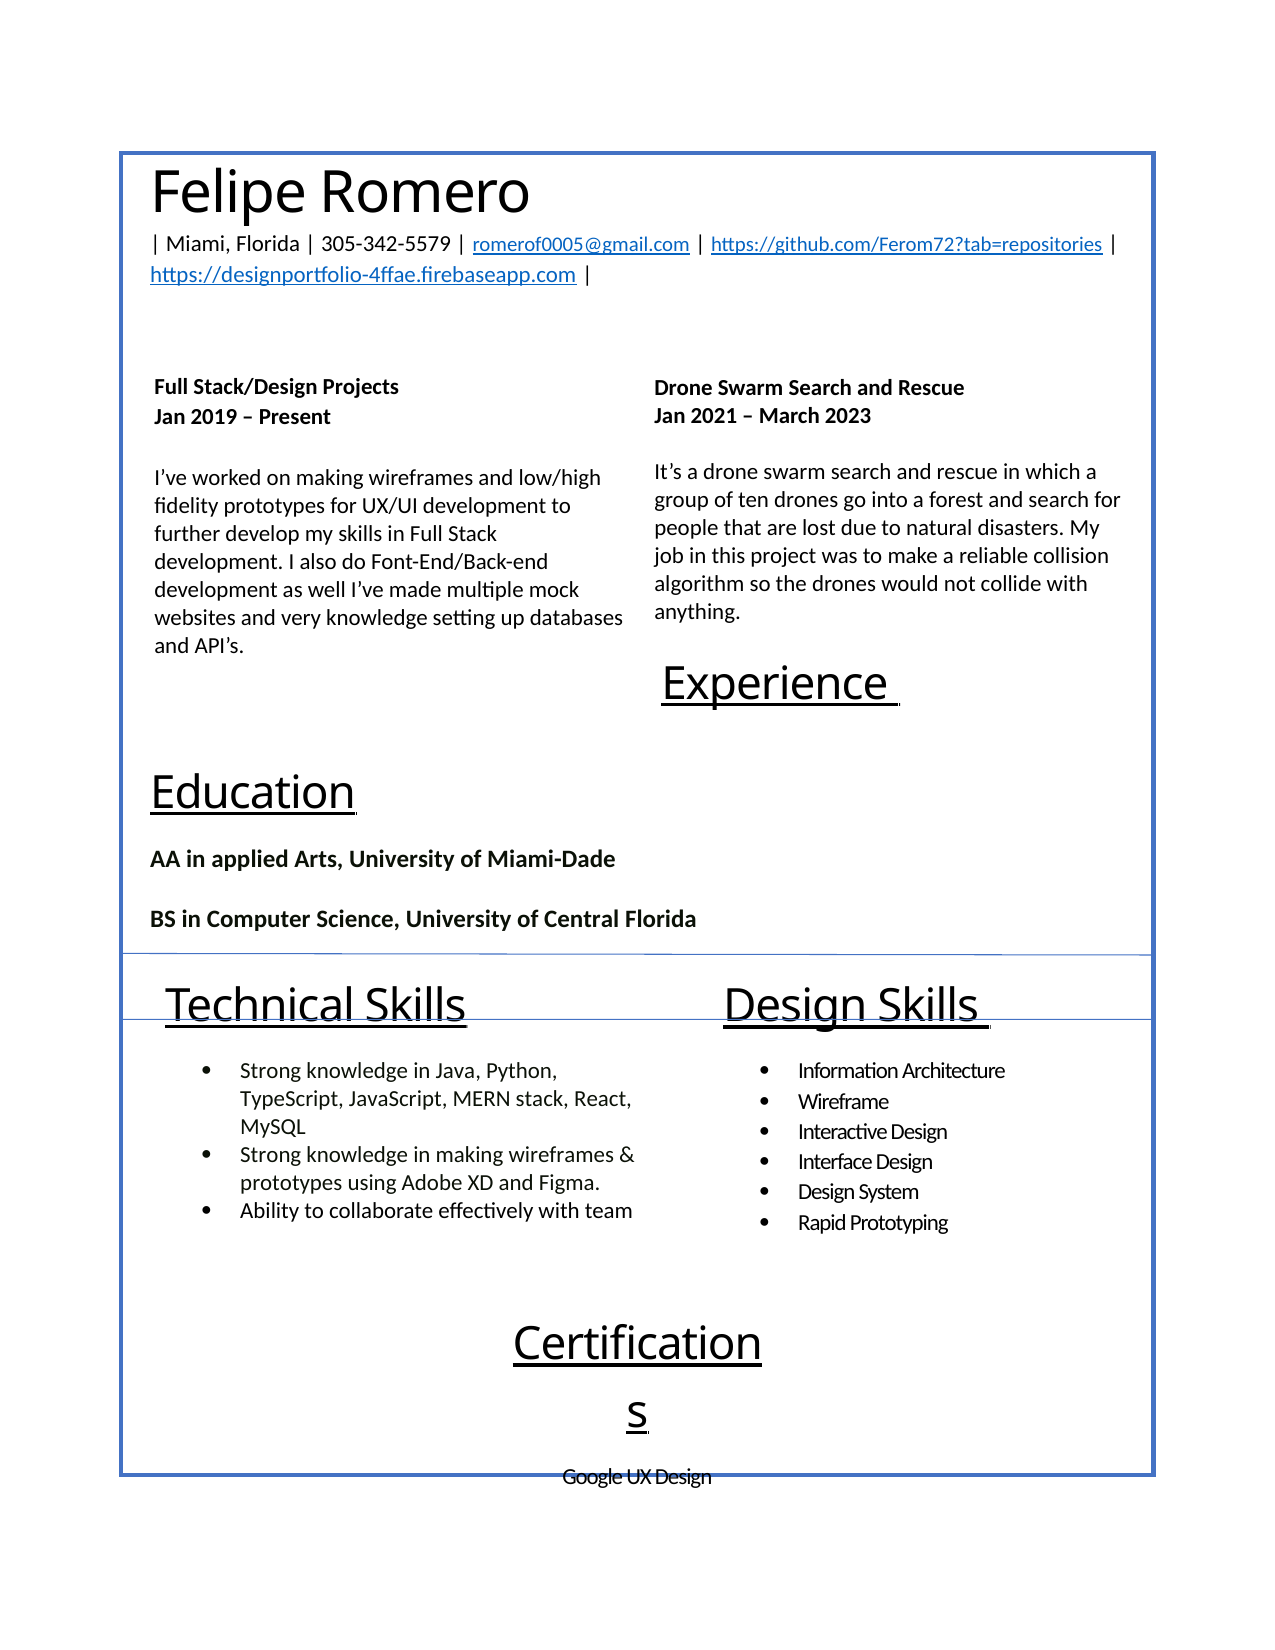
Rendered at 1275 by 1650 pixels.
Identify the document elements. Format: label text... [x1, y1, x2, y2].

title Felipe Romero [150, 155, 1125, 229]
text Education [150, 759, 1125, 822]
text AA in applied Arts, University of Miami-Dade [150, 843, 1125, 874]
text BS in Computer Science, University of Central Florida [150, 904, 1125, 934]
text | Miami, Florida | 305-342-5579 | romerof0005@gmail.com | https://github.com/Ferom72?tab=repositories | https://designportfolio-4ffae.firebaseapp.com | [150, 229, 1125, 288]
title Experience [150, 307, 1125, 712]
